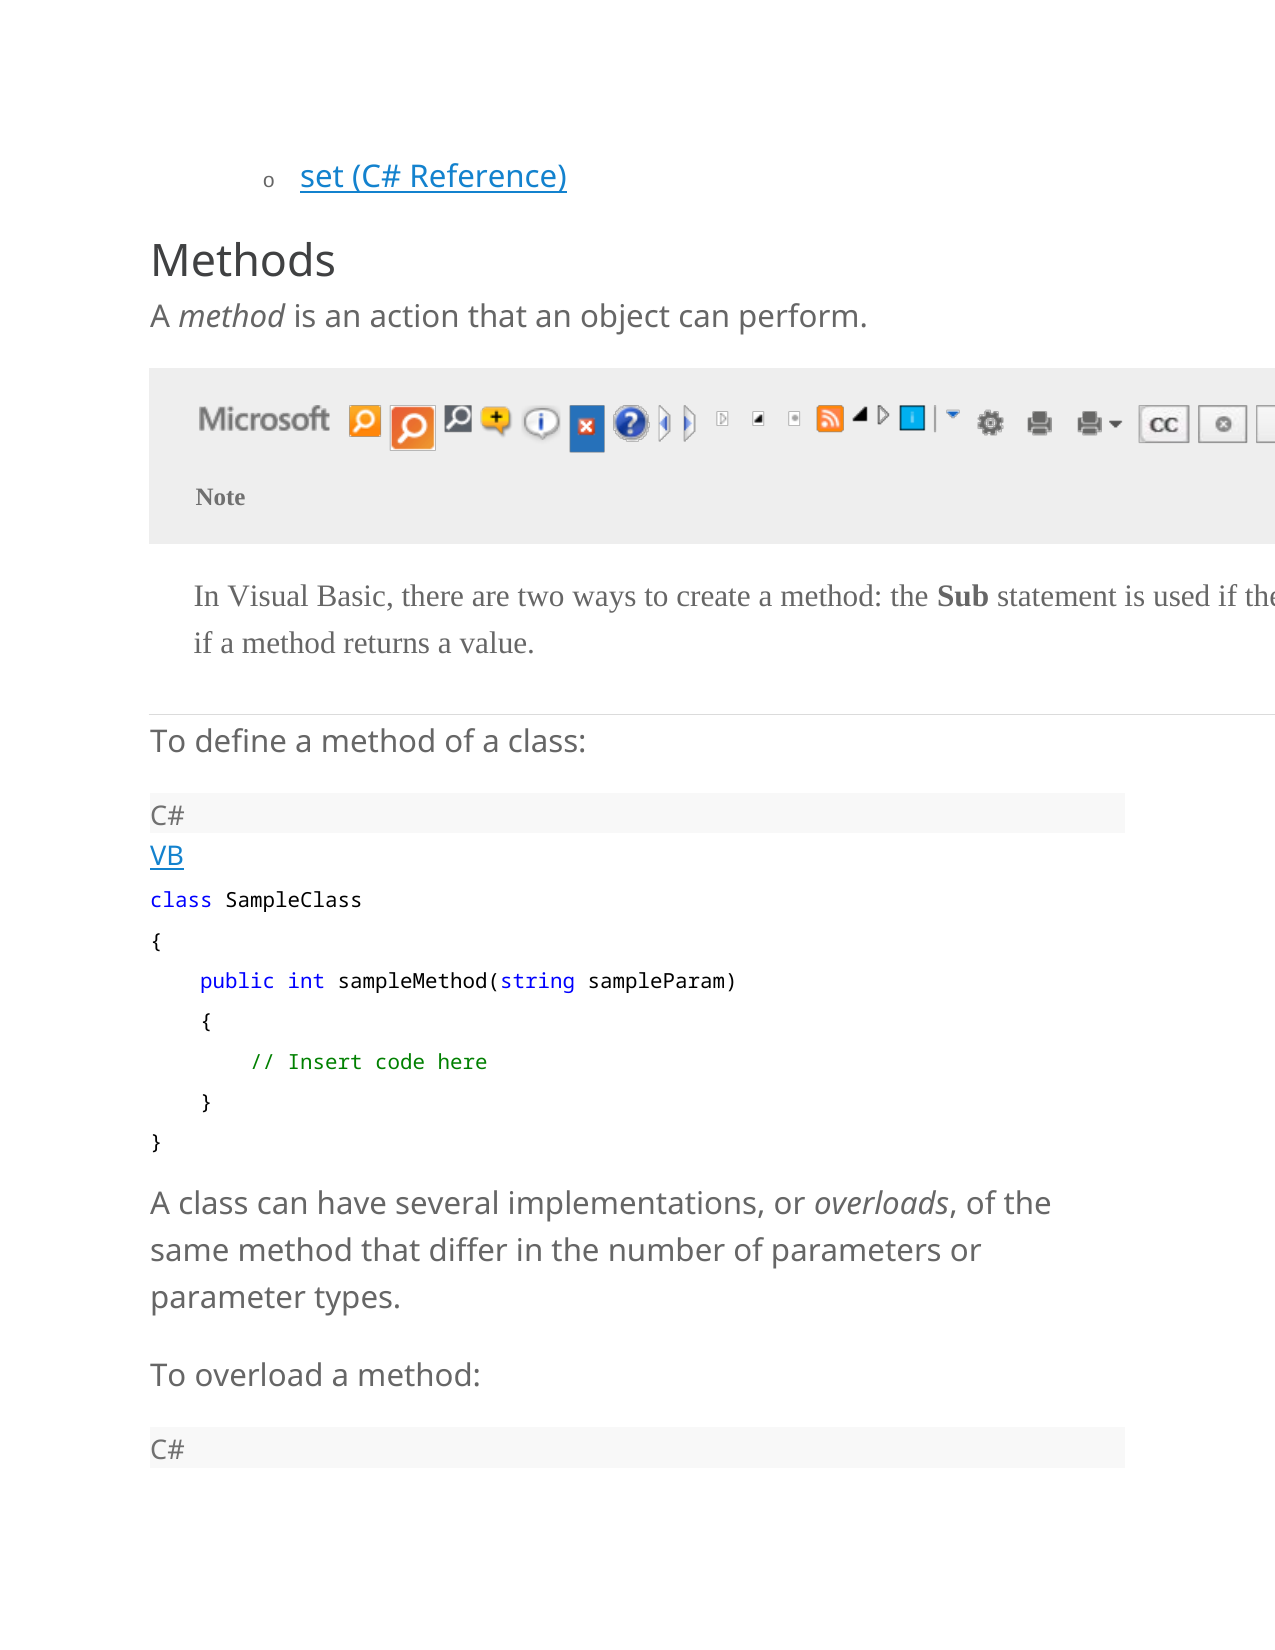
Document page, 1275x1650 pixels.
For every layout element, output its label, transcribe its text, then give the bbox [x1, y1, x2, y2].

text { [150, 914, 1125, 954]
text A method is an action that an object can perform. [150, 289, 1125, 336]
text VB [150, 833, 1125, 874]
text public int sampleMethod(string sampleParam) [150, 954, 1125, 995]
text Methods [150, 228, 1125, 289]
text } [150, 1116, 1125, 1156]
table_cell In Visual Basic, there are two ways to create a method: the Sub statement is used if the method does not return a value; the Functionstatement is used if a method returns a value. [149, 544, 1275, 714]
table_header Note [149, 368, 1275, 544]
text } [150, 1075, 1125, 1116]
text C# [150, 793, 1125, 833]
text { [150, 995, 1125, 1035]
picture [195, 401, 1275, 482]
text To overload a method: [150, 1349, 1125, 1396]
list set (C# Reference) [262, 150, 1125, 197]
text class SampleClass [150, 874, 1125, 914]
text // Insert code here [150, 1035, 1125, 1075]
text To define a method of a class: [150, 715, 1125, 762]
text A class can have several implementations, or overloads, of the same method that differ in the number of parameters or parameter types. [150, 1177, 1125, 1318]
text C# [150, 1427, 1125, 1468]
